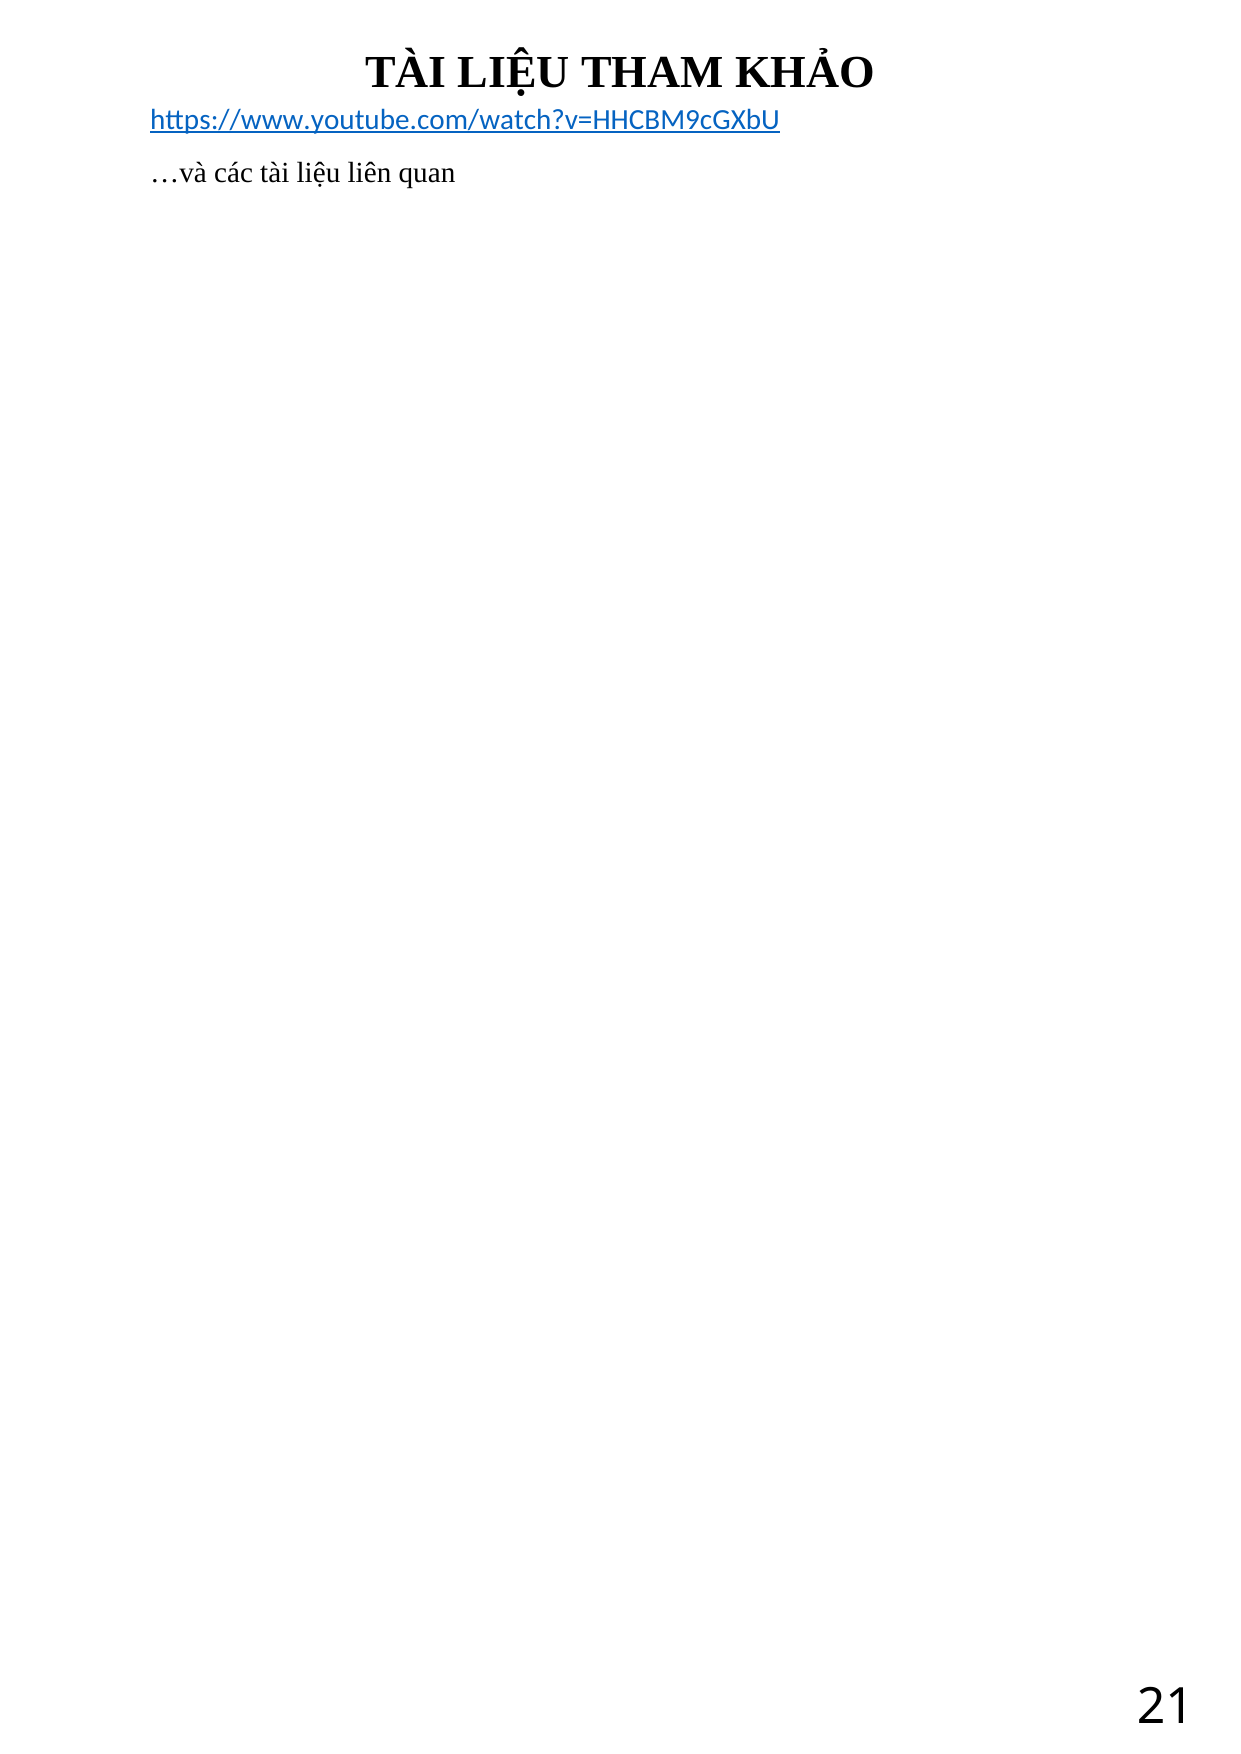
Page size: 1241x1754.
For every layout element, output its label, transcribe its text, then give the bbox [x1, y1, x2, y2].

subtitle TÀI LIỆU THAM KHẢO [150, 45, 1090, 98]
text …và các tài liệu liên quan [150, 155, 1090, 189]
text https://www.youtube.com/watch?v=HHCBM9cGXbU [150, 101, 1090, 136]
